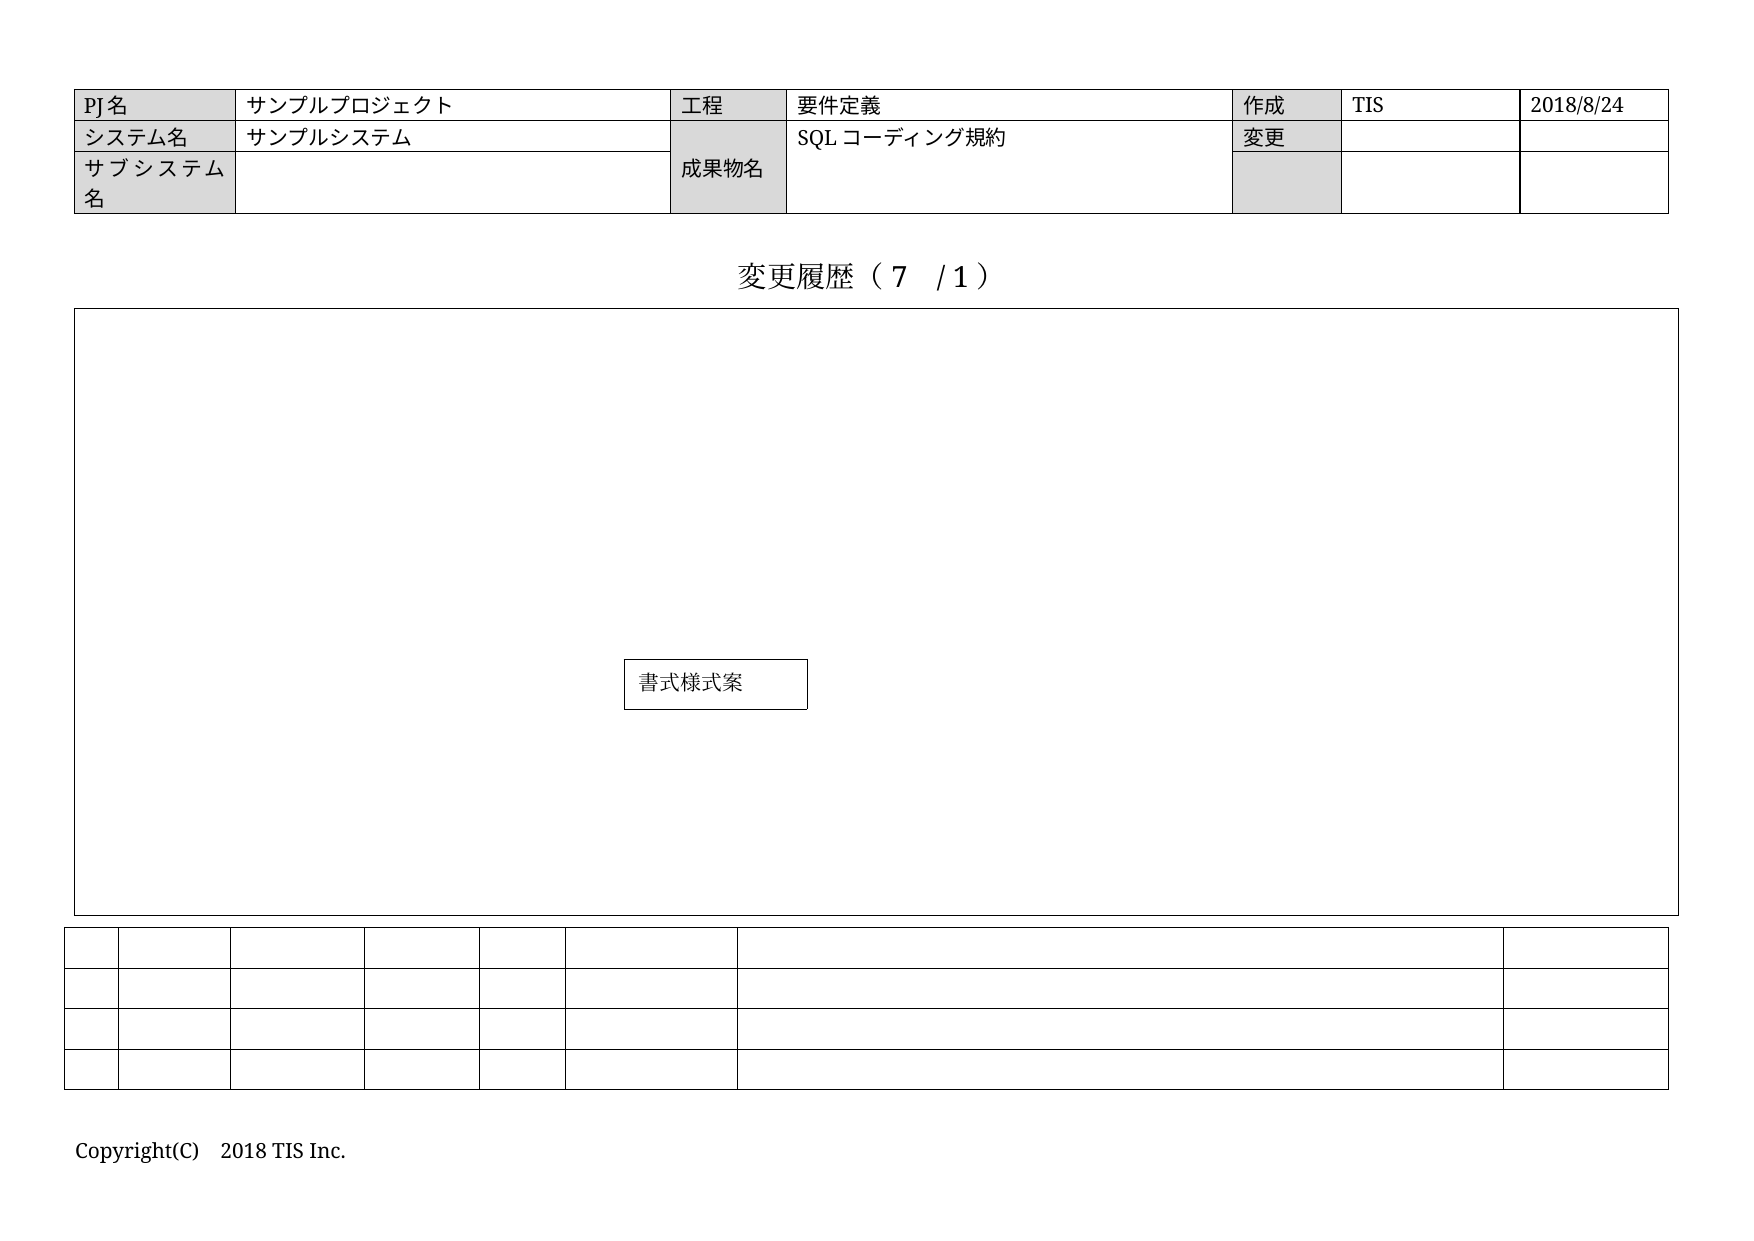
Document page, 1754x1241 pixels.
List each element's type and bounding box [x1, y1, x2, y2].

table_cell [480, 969, 565, 1008]
table_cell [1504, 928, 1668, 967]
table_cell [231, 1009, 364, 1048]
table_cell [365, 928, 479, 967]
table_cell [231, 969, 364, 1008]
table_cell [738, 1050, 1503, 1089]
table_cell [566, 1050, 737, 1089]
table_cell [65, 1009, 118, 1048]
table_cell [119, 1050, 230, 1089]
table_cell [365, 1050, 479, 1089]
table_cell [119, 928, 230, 967]
table_cell [65, 928, 118, 967]
table_cell [566, 928, 737, 967]
table_cell [119, 969, 230, 1008]
table_cell [1504, 1050, 1668, 1089]
table_cell [480, 1009, 565, 1048]
table_cell [231, 1050, 364, 1089]
table_cell [738, 928, 1503, 967]
table_cell [1504, 1009, 1668, 1048]
table_cell [566, 969, 737, 1008]
table_cell [738, 969, 1503, 1008]
table_cell [738, 1009, 1503, 1048]
table_cell [480, 928, 565, 967]
table_cell [365, 969, 479, 1008]
table_cell [119, 1009, 230, 1048]
table_cell [480, 1050, 565, 1089]
table_cell [566, 1009, 737, 1048]
table_cell [231, 928, 364, 967]
table_cell [65, 1050, 118, 1089]
table_cell [365, 1009, 479, 1048]
table_cell [1504, 969, 1668, 1008]
table_cell [65, 969, 118, 1008]
